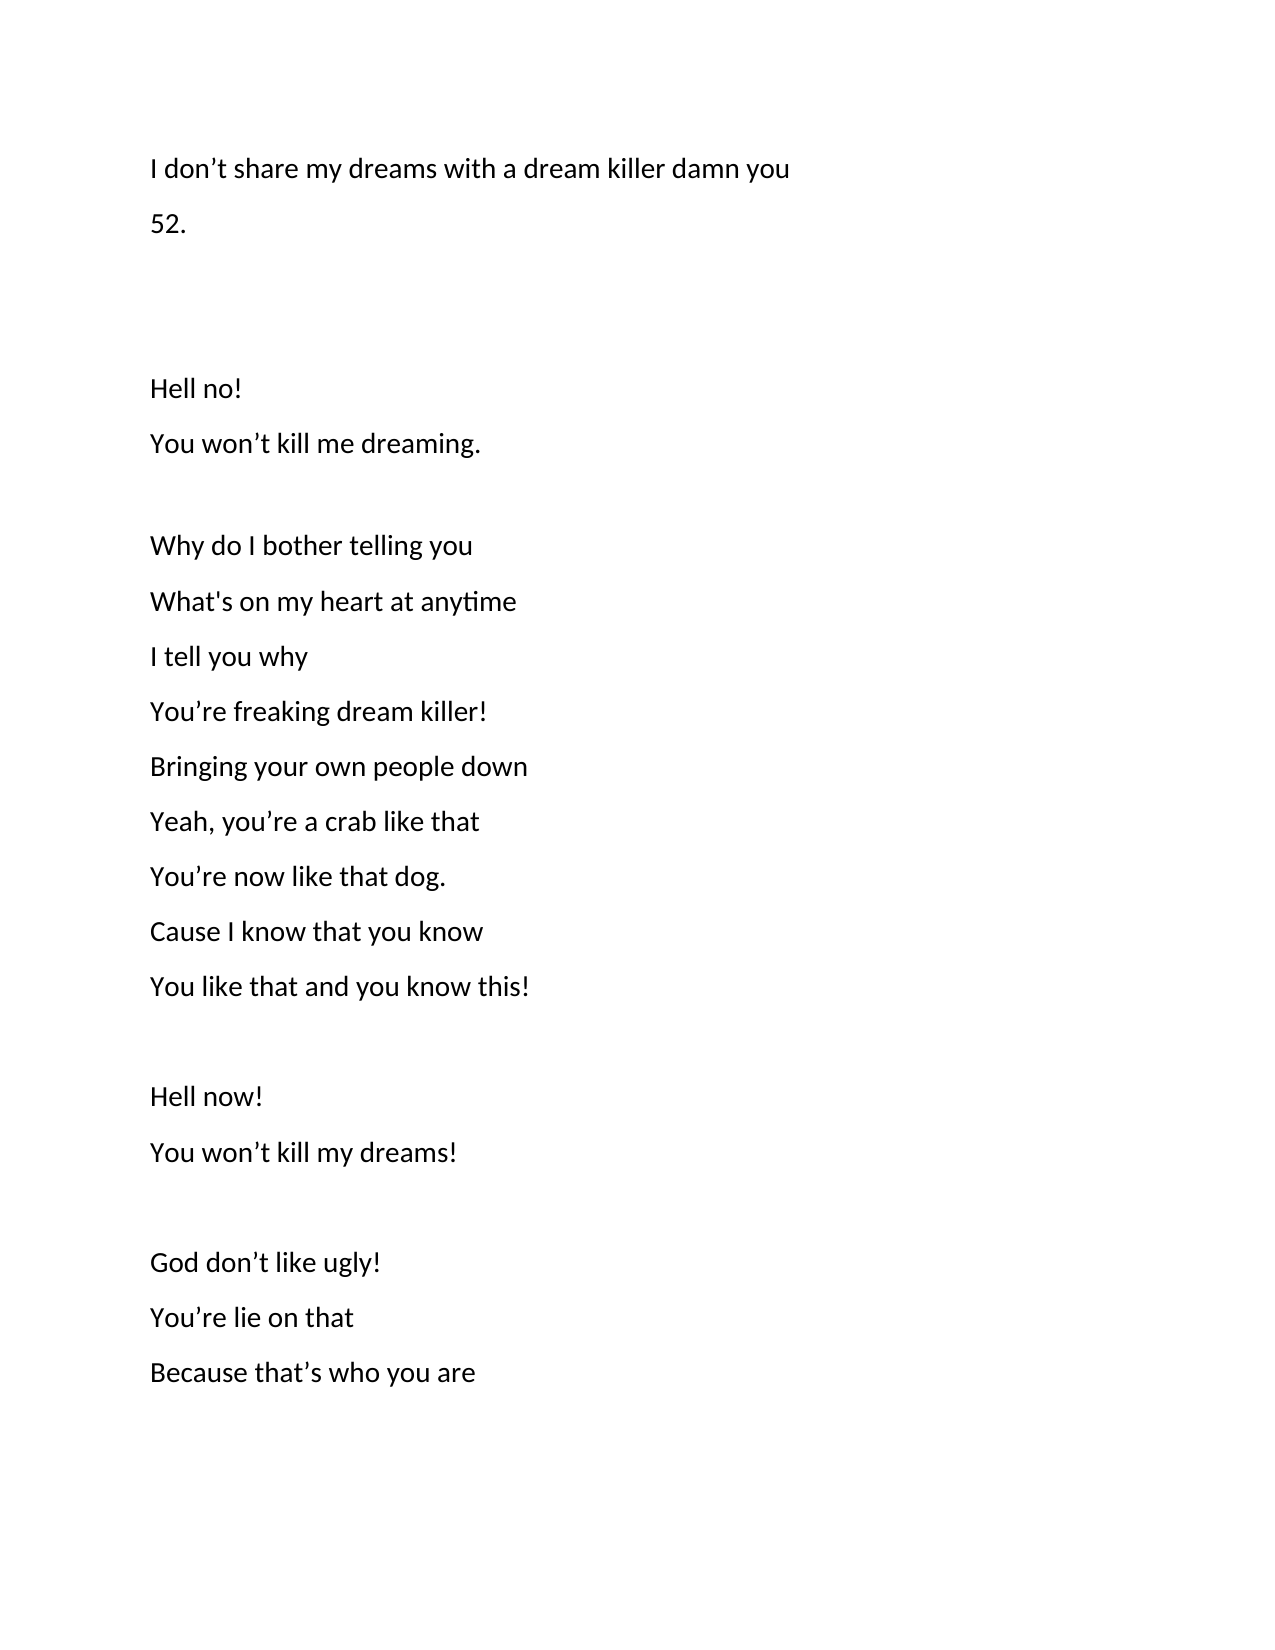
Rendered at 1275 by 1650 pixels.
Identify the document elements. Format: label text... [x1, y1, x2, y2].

text You’re lie on that [150, 1299, 1125, 1334]
text You won’t kill my dreams! [150, 1134, 1125, 1169]
text Hell no! [150, 370, 1125, 406]
text God don’t like ugly! [150, 1244, 1125, 1279]
text What's on my heart at anytime [150, 583, 1125, 618]
text You’re freaking dream killer! [150, 693, 1125, 728]
text Because that’s who you are [150, 1354, 1125, 1390]
text Cause I know that you know [150, 913, 1125, 949]
text Yeah, you’re a crab like that [150, 803, 1125, 839]
text I don’t share my dreams with a dream killer damn you [150, 150, 1125, 186]
text Bringing your own people down [150, 748, 1125, 783]
text You won’t kill me dreaming. [150, 426, 1125, 461]
text 52. [150, 205, 1125, 241]
text Why do I bother telling you [150, 527, 1125, 563]
text You’re now like that dog. [150, 858, 1125, 894]
text You like that and you know this! [150, 968, 1125, 1004]
text Hell now! [150, 1078, 1125, 1114]
text I tell you why [150, 638, 1125, 673]
